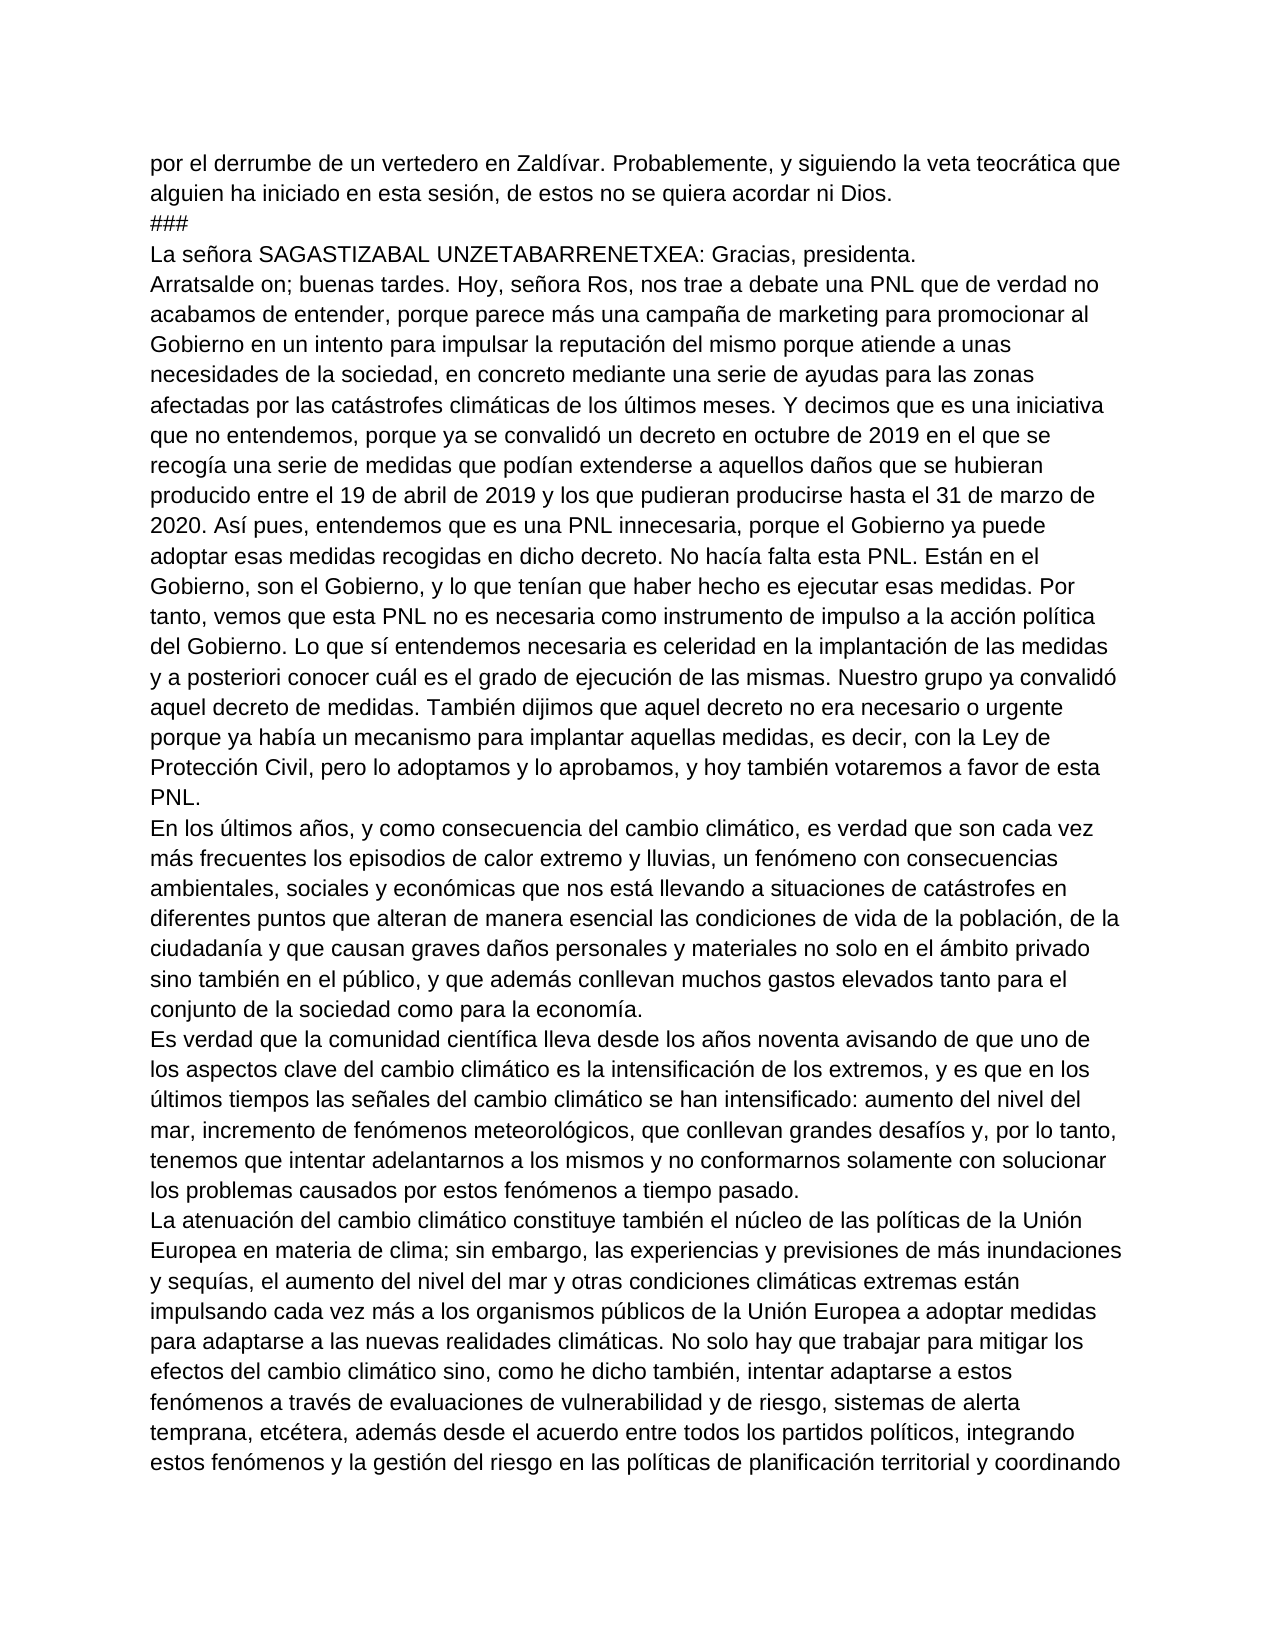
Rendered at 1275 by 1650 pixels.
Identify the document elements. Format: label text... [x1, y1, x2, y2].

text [150, 150, 1125, 207]
text La señora SAGASTIZABAL UNZETABARRENETXEA: Gracias, presidenta. [150, 241, 1125, 267]
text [150, 1207, 1125, 1475]
text En los últimos años, y como consecuencia del cambio climático, es verdad que son cada vez más frecuentes los episodios de calor extremo y lluvias, un fenómeno con consecuencias ambientales, sociales y económicas que nos está llevando a situaciones de catástrofes en diferentes puntos que alteran de manera esencial las condiciones de vida de la población, de la ciudadanía y que causan graves daños personales y materiales no solo en el ámbito privado sino también en el público, y que además conllevan muchos gastos elevados tanto para el conjunto de la sociedad como para la economía. [150, 814, 1125, 1022]
text ### [150, 210, 1125, 237]
text Es verdad que la comunidad científica lleva desde los años noventa avisando de que uno de los aspectos clave del cambio climático es la intensificación de los extremos, y es que en los últimos tiempos las señales del cambio climático se han intensificado: aumento del nivel del mar, incremento de fenómenos meteorológicos, que conllevan grandes desafíos y, por lo tanto, tenemos que intentar adelantarnos a los mismos y no conformarnos solamente con solucionar los problemas causados por estos fenómenos a tiempo pasado. [150, 1026, 1125, 1203]
text Arratsalde on; buenas tardes. Hoy, señora Ros, nos trae a debate una PNL que de verdad no acabamos de entender, porque parece más una campaña de marketing para promocionar al Gobierno en un intento para impulsar la reputación del mismo porque atiende a unas necesidades de la sociedad, en concreto mediante una serie de ayudas para las zonas afectadas por las catástrofes climáticas de los últimos meses. Y decimos que es una iniciativa que no entendemos, porque ya se convalidó un decreto en octubre de 2019 en el que se recogía una serie de medidas que podían extenderse a aquellos daños que se hubieran producido entre el 19 de abril de 2019 y los que pudieran producirse hasta el 31 de marzo de 2020. Así pues, entendemos que es una PNL innecesaria, porque el Gobierno ya puede adoptar esas medidas recogidas en dicho decreto. No hacía falta esta PNL. Están en el Gobierno, son el Gobierno, y lo que tenían que haber hecho es ejecutar esas medidas. Por tanto, vemos que esta PNL no es necesaria como instrumento de impulso a la acción política del Gobierno. Lo que sí entendemos necesaria es celeridad en la implantación de las medidas y a posteriori conocer cuál es el grado de ejecución de las mismas. Nuestro grupo ya convalidó aquel decreto de medidas. También dijimos que aquel decreto no era necesario o urgente porque ya había un mecanismo para implantar aquellas medidas, es decir, con la Ley de Protección Civil, pero lo adoptamos y lo aprobamos, y hoy también votaremos a favor de esta PNL. [150, 271, 1125, 811]
